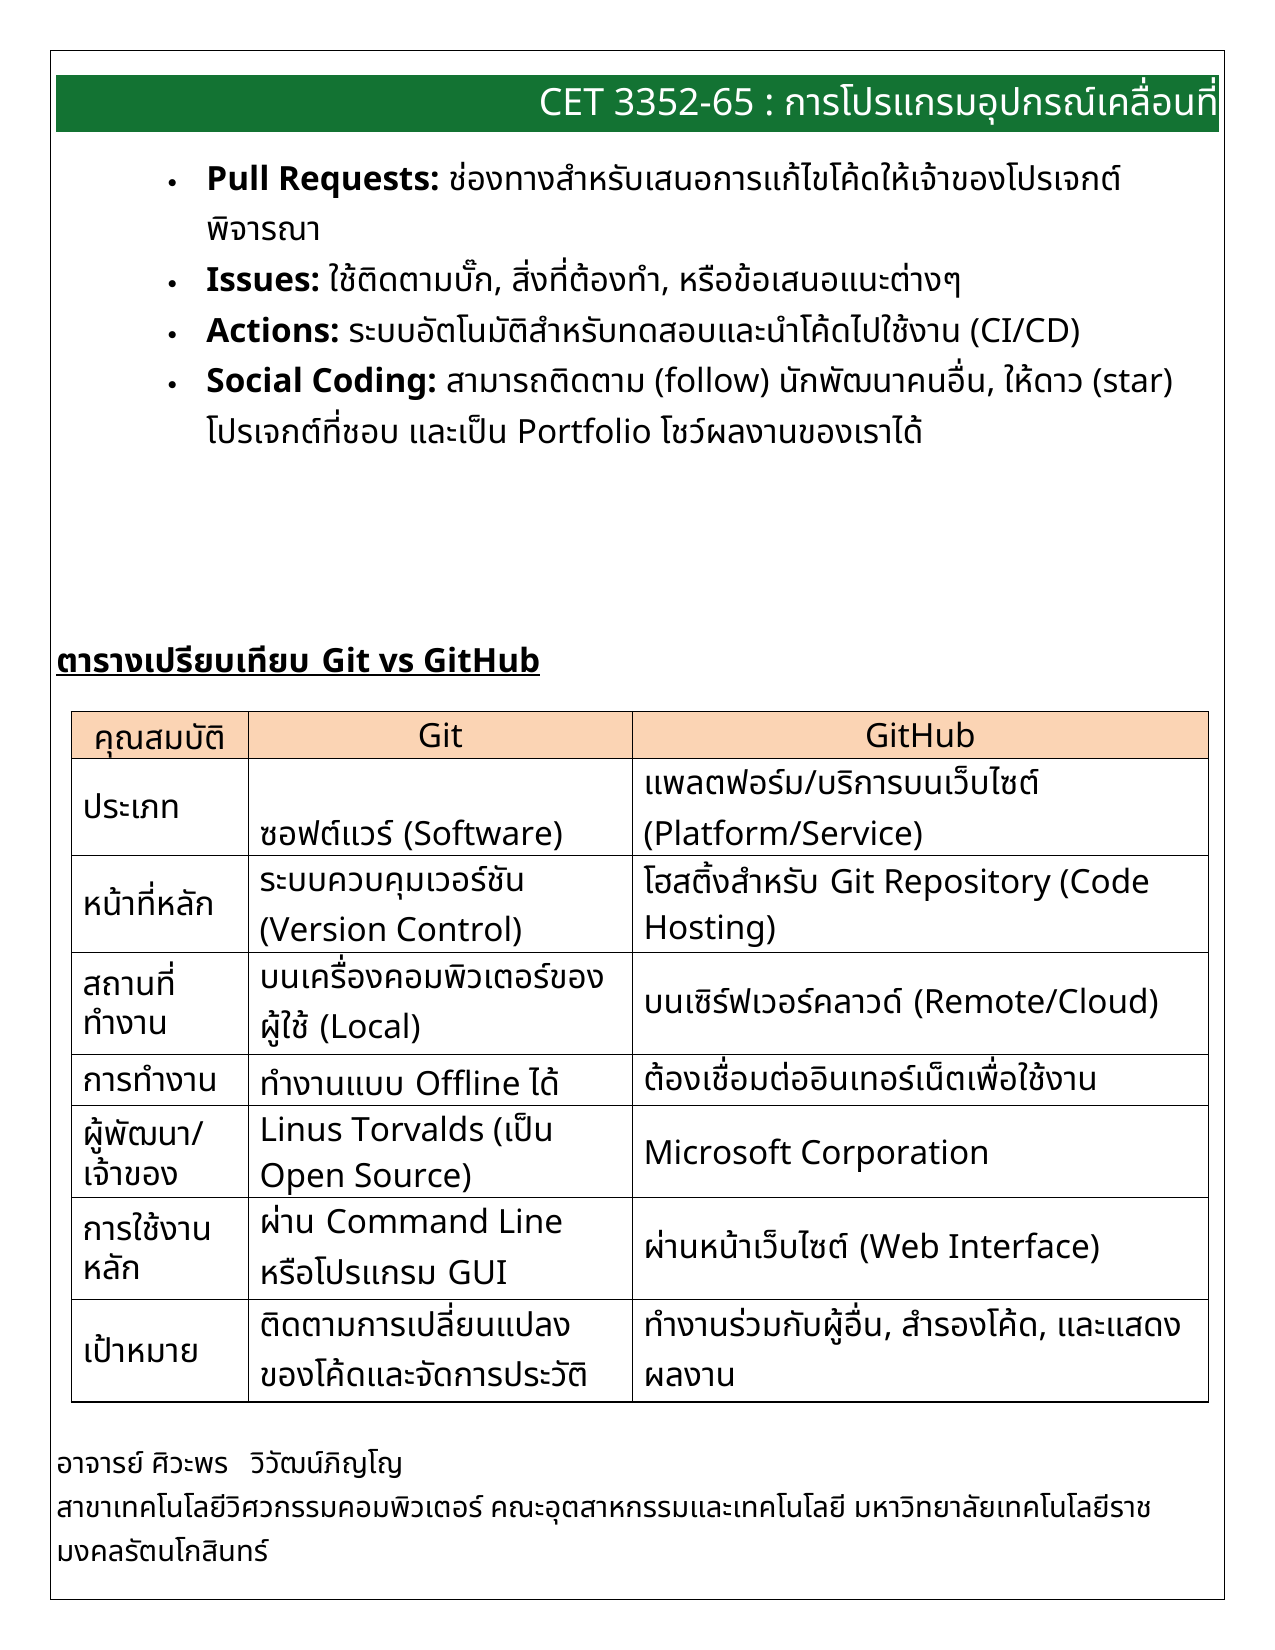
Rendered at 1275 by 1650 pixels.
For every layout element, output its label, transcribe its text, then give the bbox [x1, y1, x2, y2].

table_cell ระบบควบคุมเวอร์ชัน (Version Control) [249, 856, 632, 952]
text ตารางเปรียบเทียบ Git vs GitHub [56, 637, 1219, 682]
table_cell ต้องเชื่อมต่ออินเทอร์เน็ตเพื่อใช้งาน [633, 1055, 1208, 1105]
table_cell ทำงานร่วมกับผู้อื่น, สำรองโค้ด, และแสดงผลงาน [633, 1300, 1208, 1401]
table_cell การใช้งานหลัก [72, 1198, 248, 1299]
table_cell โฮสติ้งสำหรับ Git Repository (Code Hosting) [633, 856, 1208, 952]
table_cell การทำงาน [72, 1055, 248, 1105]
table_cell ผ่าน Command Line หรือโปรแกรม GUI [249, 1198, 632, 1299]
table_cell Microsoft Corporation [633, 1106, 1208, 1197]
table_cell หน้าที่หลัก [72, 856, 248, 952]
list Social Coding: สามารถติดตาม (follow) นักพัฒนาคนอื่น, ให้ดาว (star) โปรเจกต์ที่ชอบ และเป็น Portfolio โชว์ผลงานของเราได้ [169, 357, 1219, 458]
table_header คุณสมบัติ [72, 712, 248, 758]
table_cell ซอฟต์แวร์ (Software) [249, 759, 632, 855]
table_header Git [249, 712, 632, 758]
list Issues: ใช้ติดตามบั๊ก, สิ่งที่ต้องทำ, หรือข้อเสนอแนะต่างๆ [169, 256, 1219, 306]
table_cell ผ่านหน้าเว็บไซต์ (Web Interface) [633, 1198, 1208, 1299]
list Pull Requests: ช่องทางสำหรับเสนอการแก้ไขโค้ดให้เจ้าของโปรเจกต์พิจารณา [169, 155, 1219, 256]
table_cell ติดตามการเปลี่ยนแปลงของโค้ดและจัดการประวัติ [249, 1300, 632, 1401]
list Actions: ระบบอัตโนมัติสำหรับทดสอบและนำโค้ดไปใช้งาน (CI/CD) [169, 306, 1219, 357]
table_cell บนเครื่องคอมพิวเตอร์ของผู้ใช้ (Local) [249, 953, 632, 1054]
table_cell ประเภท [72, 759, 248, 855]
table_cell บนเซิร์ฟเวอร์คลาวด์ (Remote/Cloud) [633, 953, 1208, 1054]
table_cell แพลตฟอร์ม/บริการบนเว็บไซต์ (Platform/Service) [633, 759, 1208, 855]
table_cell ผู้พัฒนา/เจ้าของ [72, 1106, 248, 1197]
table_header GitHub [633, 712, 1208, 758]
table_cell เป้าหมาย [72, 1300, 248, 1401]
table_cell ทำงานแบบ Offline ได้ [249, 1055, 632, 1105]
table_cell สถานที่ทำงาน [72, 953, 248, 1054]
table_cell Linus Torvalds (เป็น Open Source) [249, 1106, 632, 1197]
